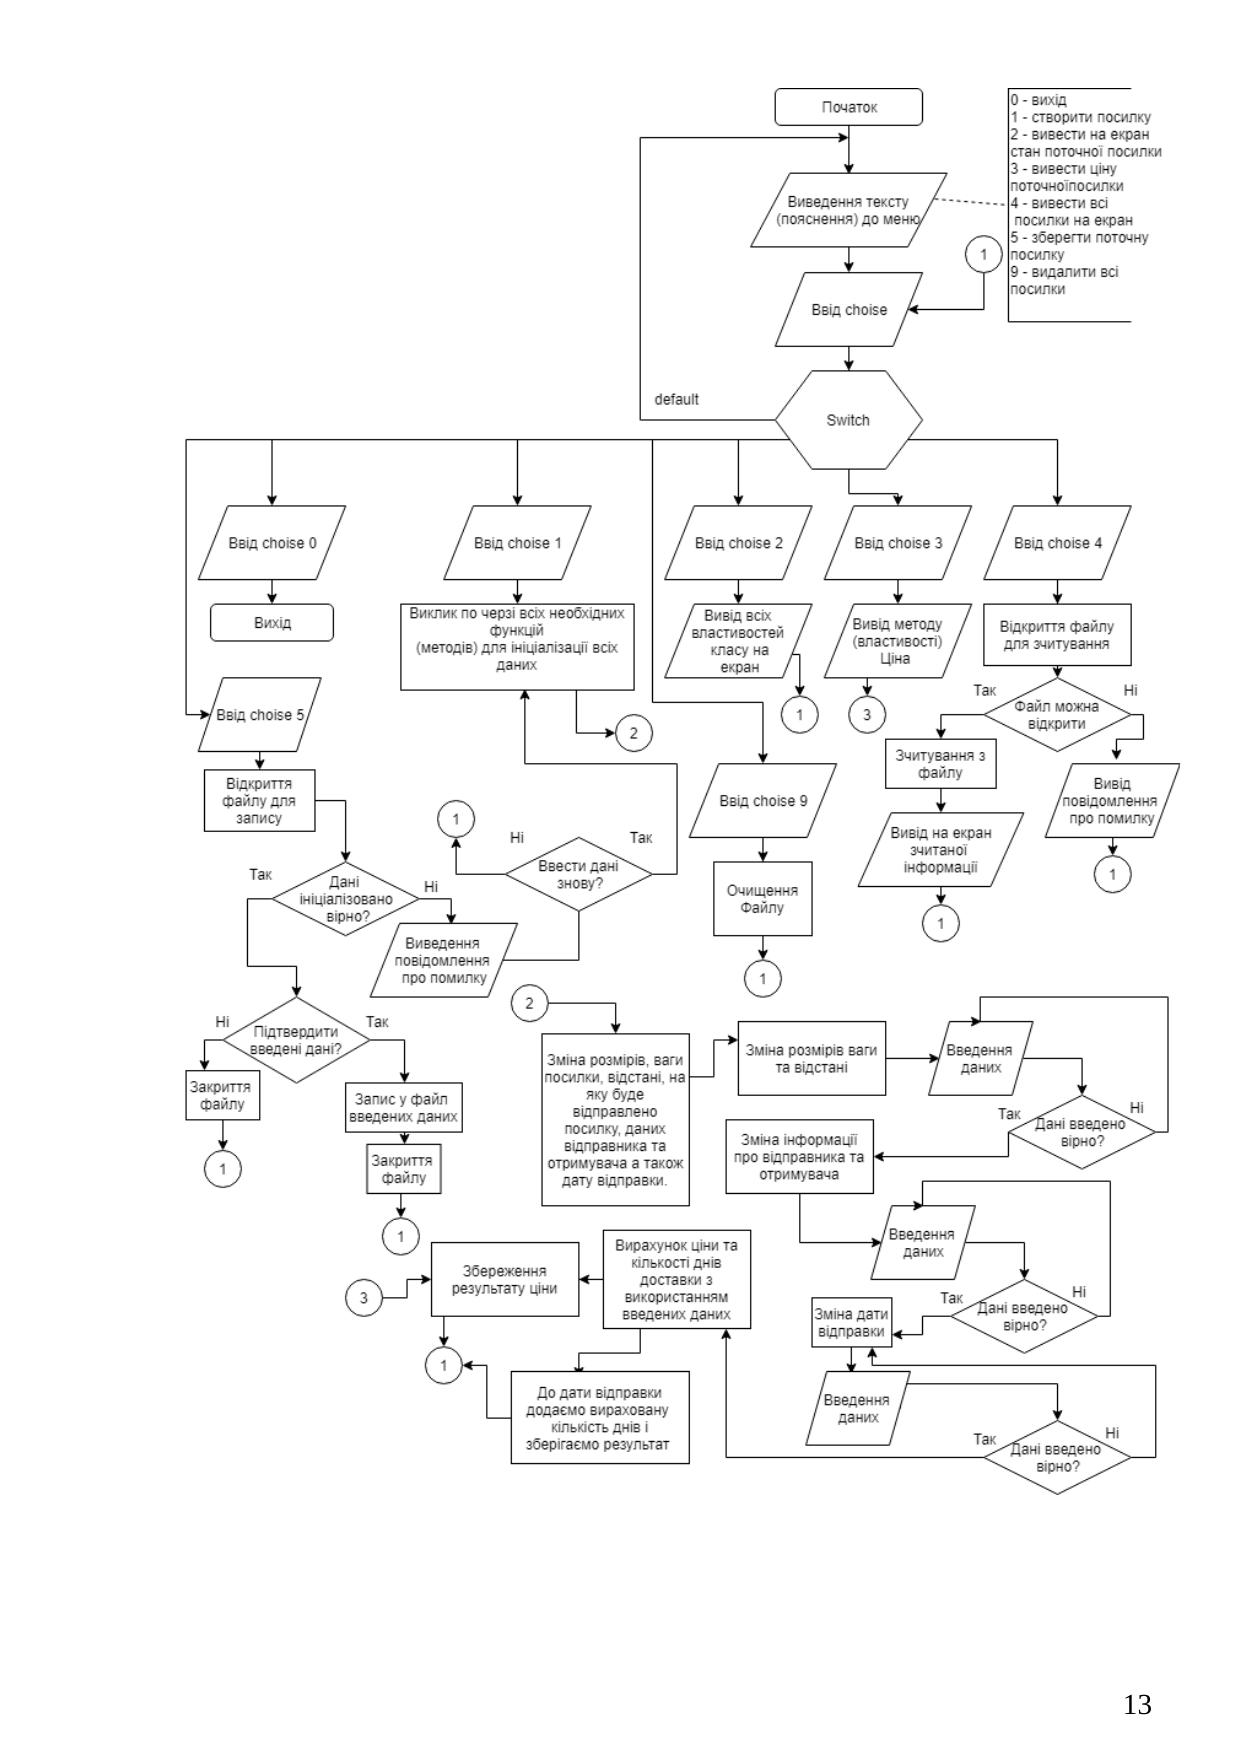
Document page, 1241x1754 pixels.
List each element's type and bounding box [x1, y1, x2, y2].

picture [177, 88, 1181, 1495]
